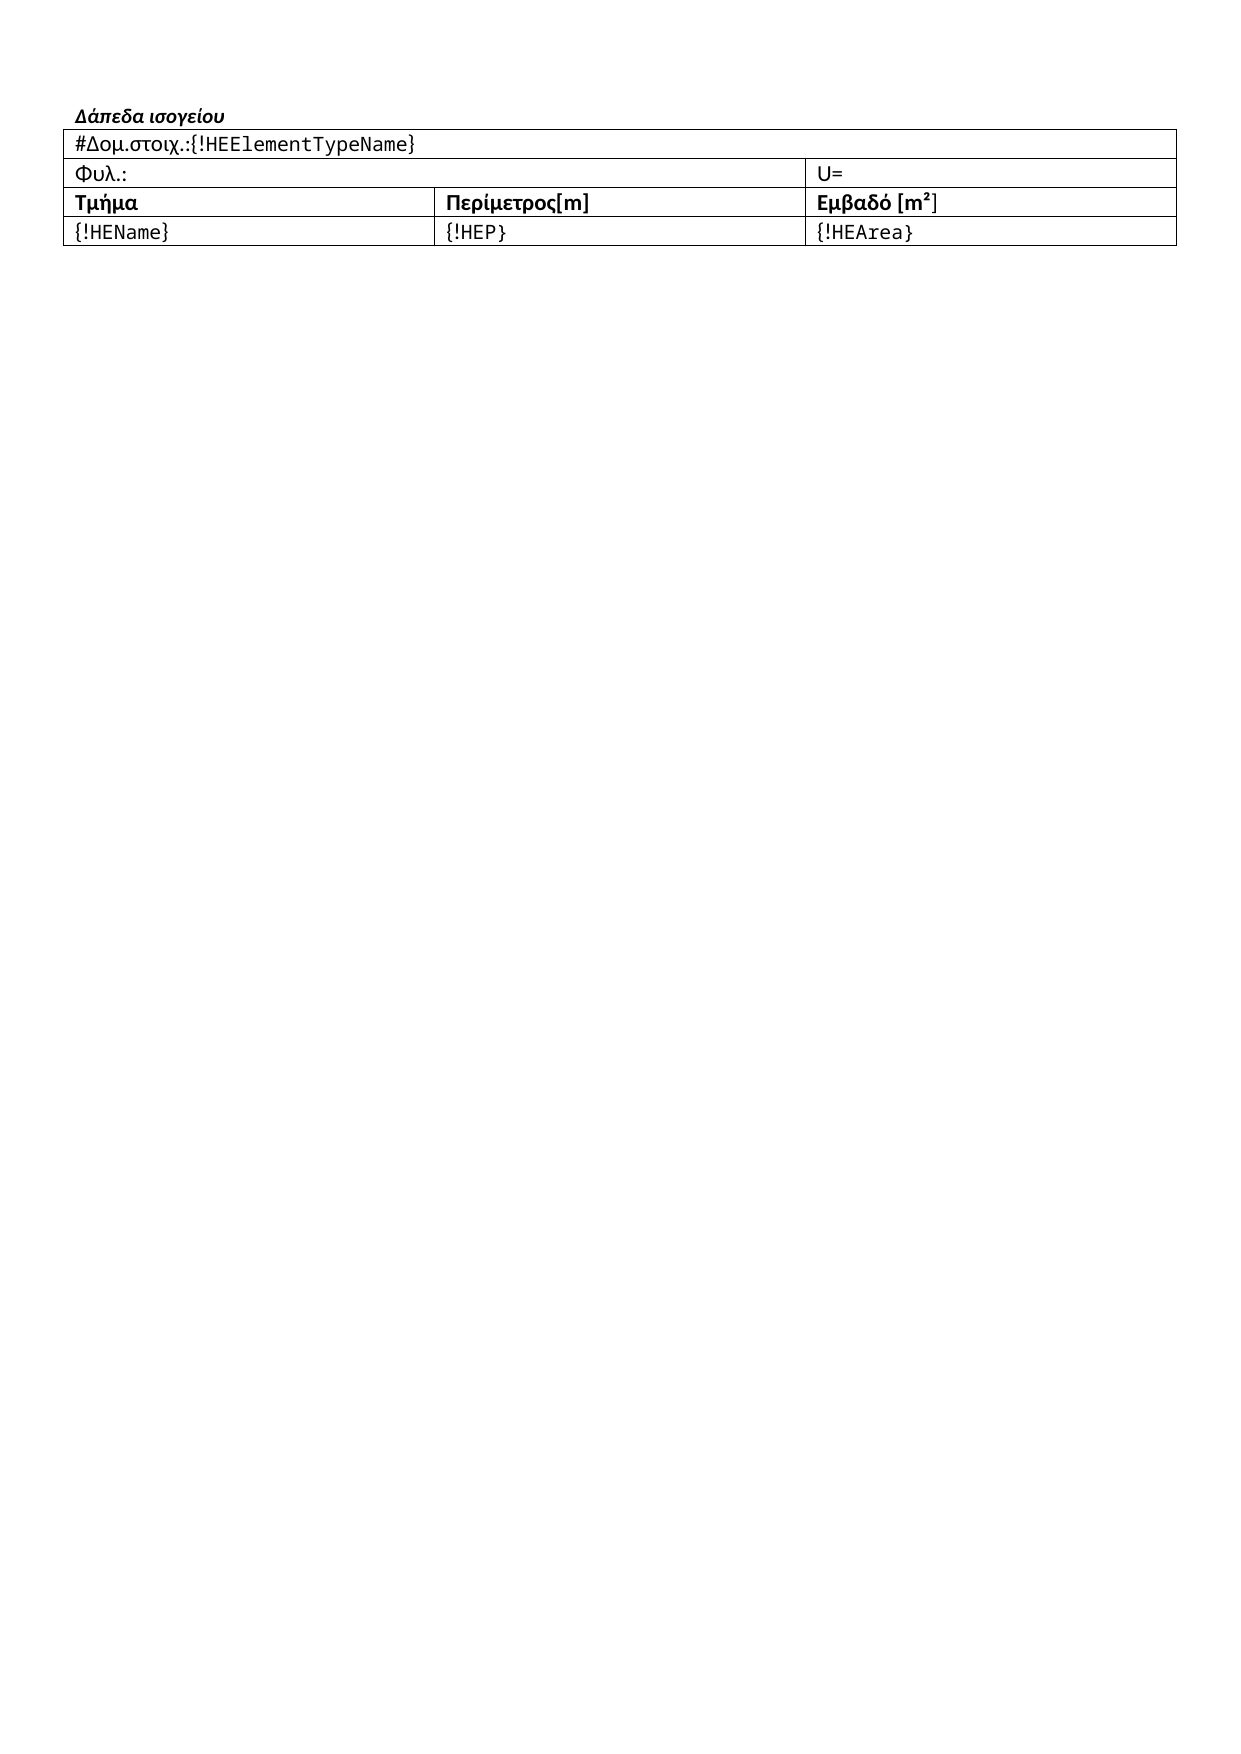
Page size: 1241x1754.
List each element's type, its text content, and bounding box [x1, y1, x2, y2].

table_cell Εμβαδό [m²] [806, 188, 1176, 216]
table_header #Δομ.στοιχ.:{!HEElementTypeName} [64, 130, 1176, 158]
text Δάπεδα ισογείου [75, 103, 1165, 128]
table_cell {!HEP} [435, 217, 805, 245]
table_cell {!HEArea} [806, 217, 1176, 245]
table_cell Περίμετρος[m] [435, 188, 805, 216]
table_cell U= [806, 159, 1176, 187]
table_cell Φυλ.: [64, 159, 805, 187]
table_cell {!HEName} [64, 217, 434, 245]
table_cell Τμήμα [64, 188, 434, 216]
